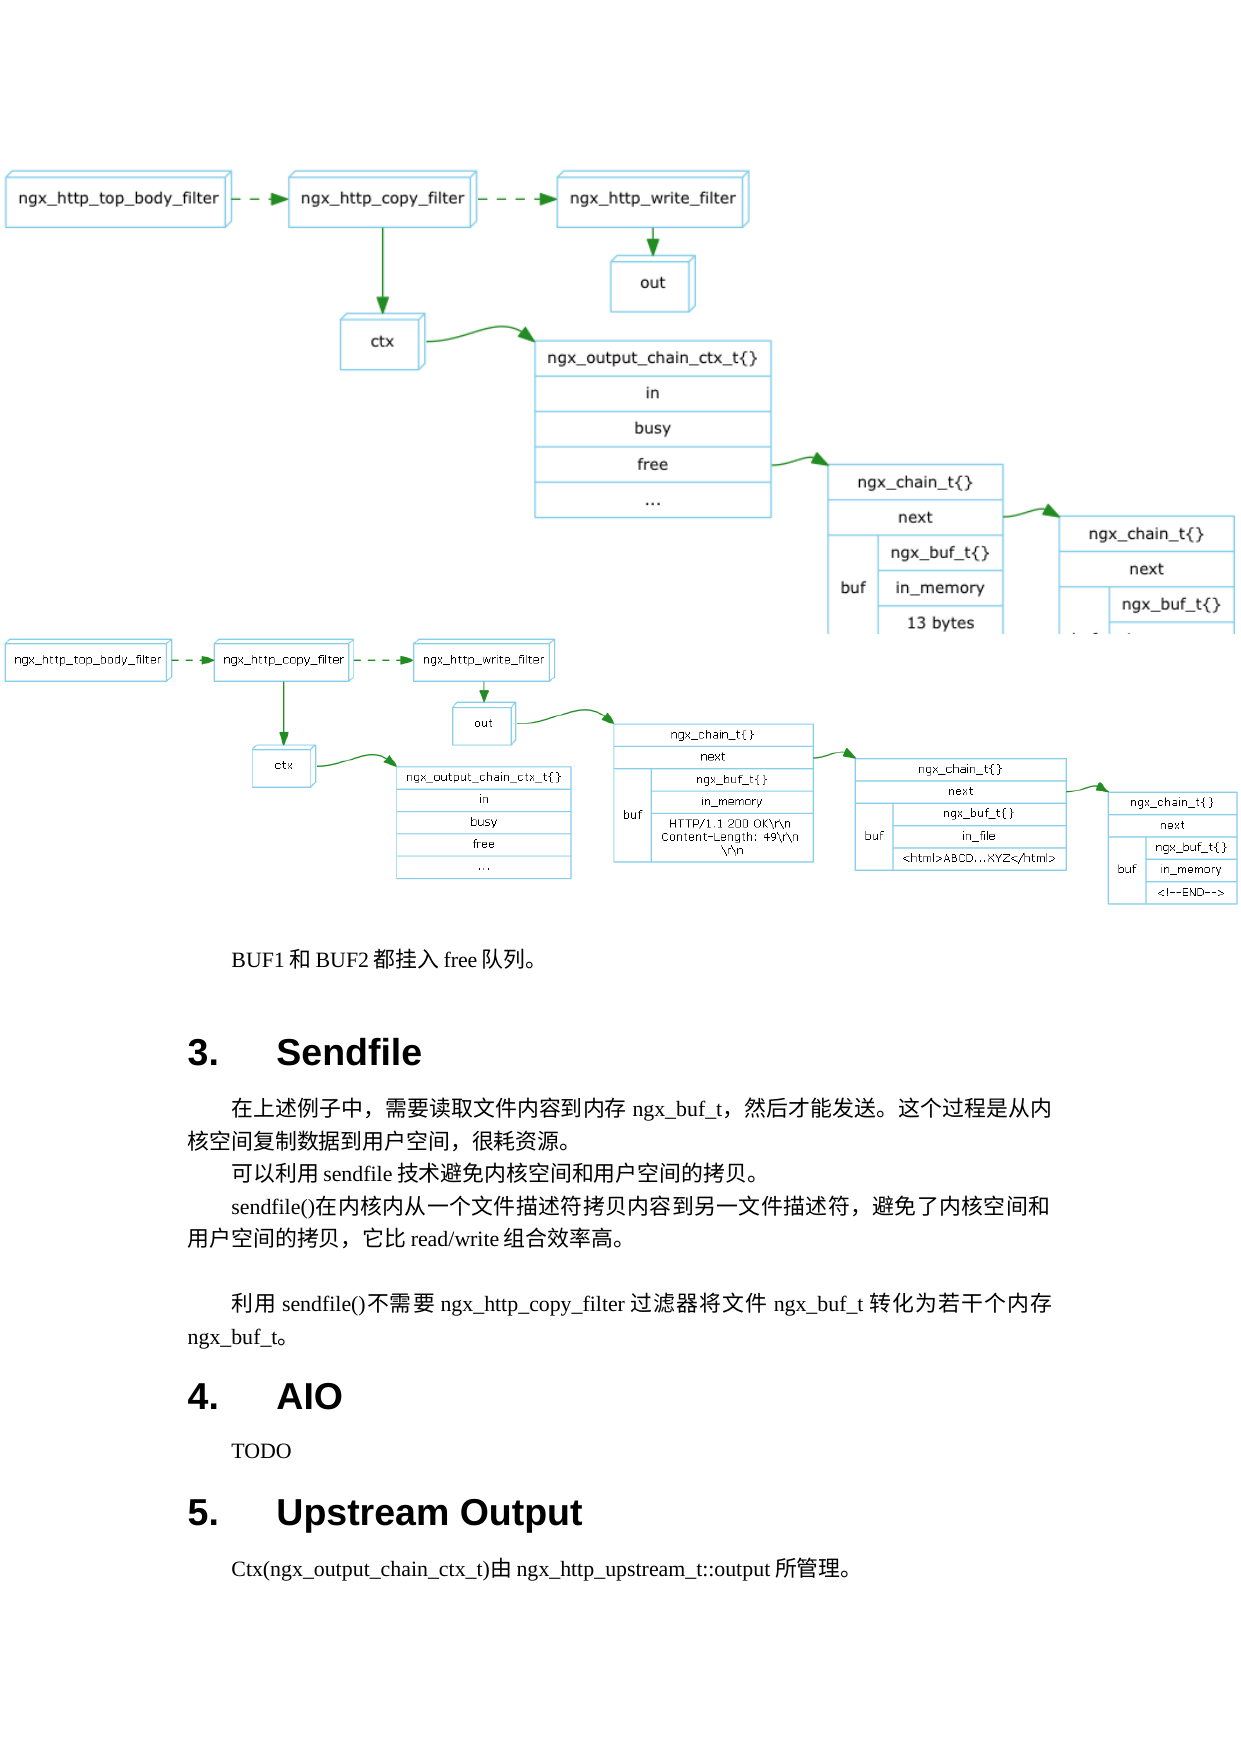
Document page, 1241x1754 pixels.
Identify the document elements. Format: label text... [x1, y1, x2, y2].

text 在上述例子中，需要读取文件内容到内存ngx_buf_t，然后才能发送。这个过程是从内核空间复制数据到用户空间，很耗资源。 [187, 1091, 1053, 1156]
text BUF1和BUF2都挂入free队列。 [187, 942, 1053, 974]
subtitle Upstream Output [187, 1479, 1053, 1544]
text 可以利用sendfile技术避免内核空间和用户空间的拷贝。 [187, 1156, 1053, 1188]
subtitle AIO [187, 1363, 1053, 1428]
picture [0, 166, 1241, 909]
subtitle Sendfile [187, 1019, 1053, 1084]
text 利用sendfile()不需要ngx_http_copy_filter过滤器将文件ngx_buf_t转化为若干个内存ngx_buf_t。 [187, 1286, 1053, 1351]
text TODO [187, 1434, 1053, 1467]
text sendfile()在内核内从一个文件描述符拷贝内容到另一文件描述符，避免了内核空间和用户空间的拷贝，它比read/write组合效率高。 [187, 1188, 1053, 1253]
text Ctx(ngx_output_chain_ctx_t)由ngx_http_upstream_t::output所管理。 [187, 1551, 1053, 1583]
